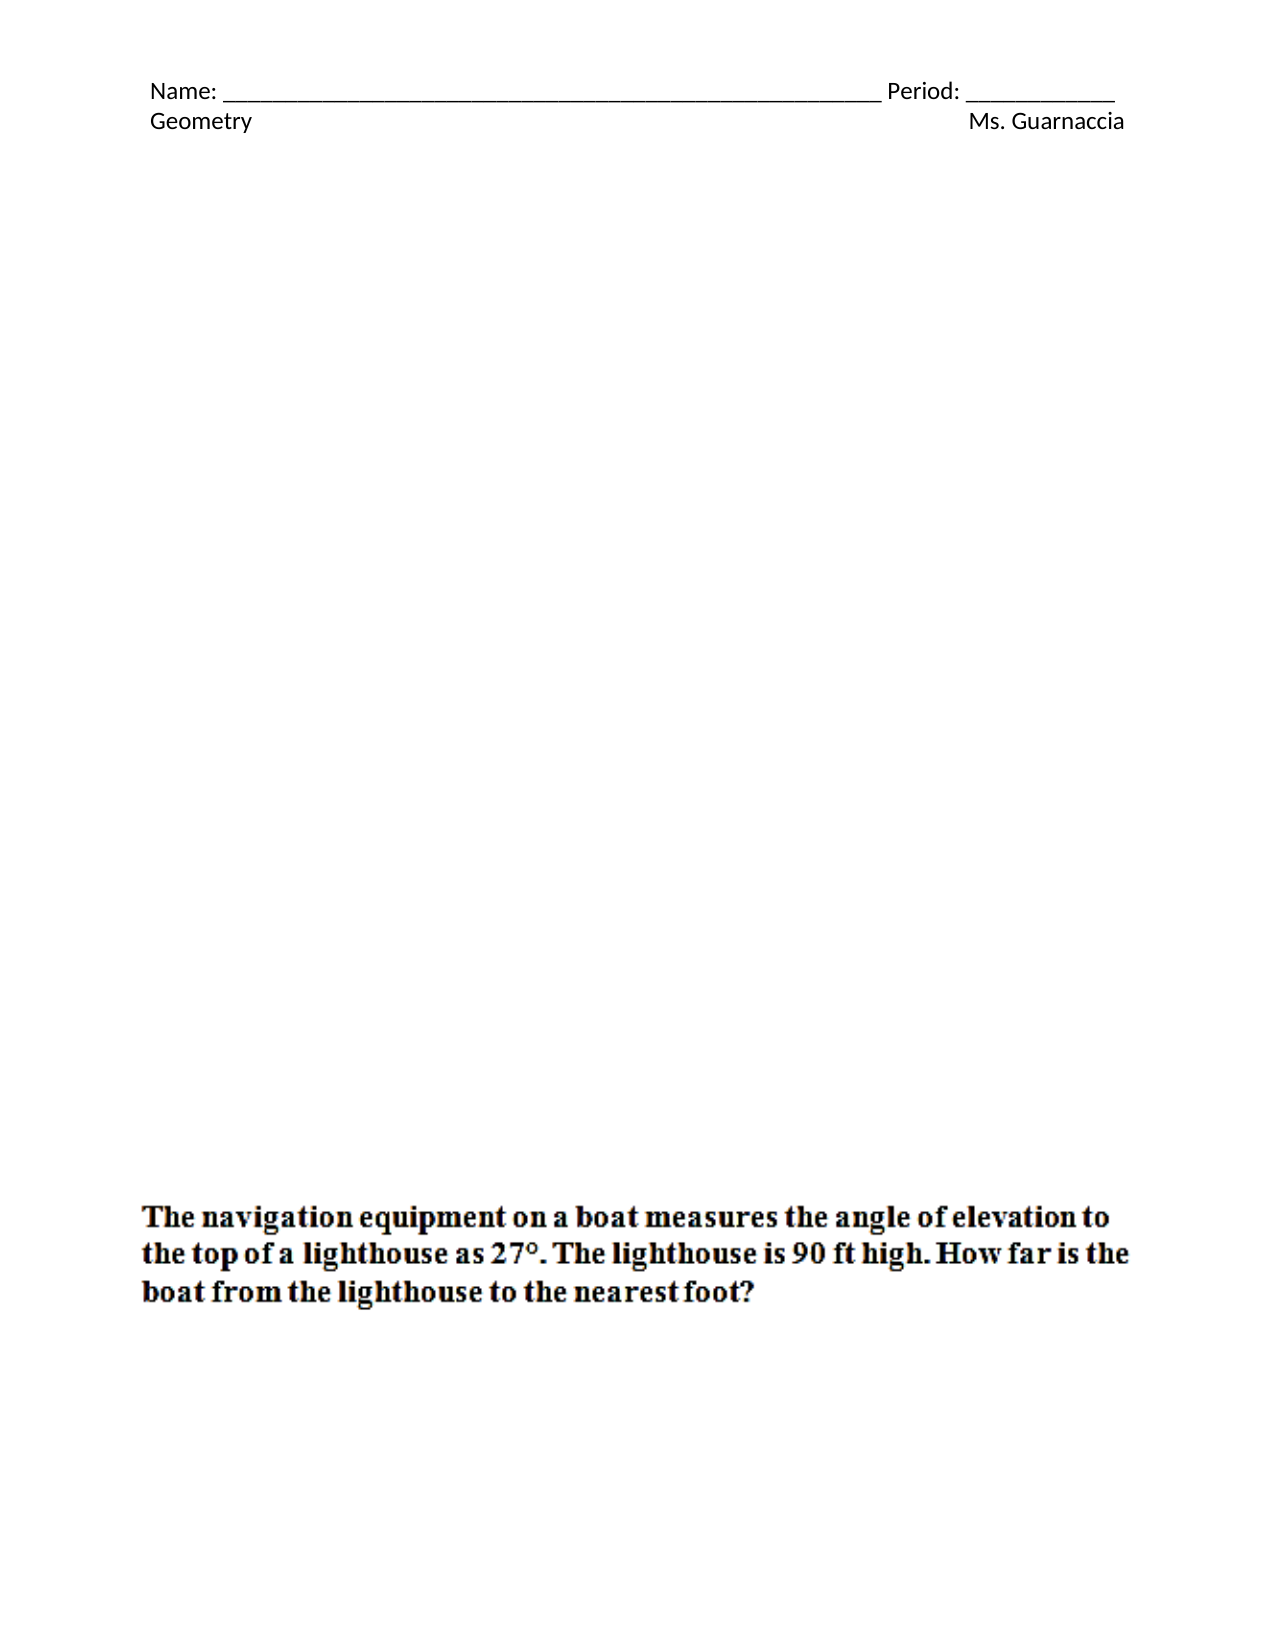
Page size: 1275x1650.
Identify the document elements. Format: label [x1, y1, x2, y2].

picture [102, 1177, 1209, 1358]
